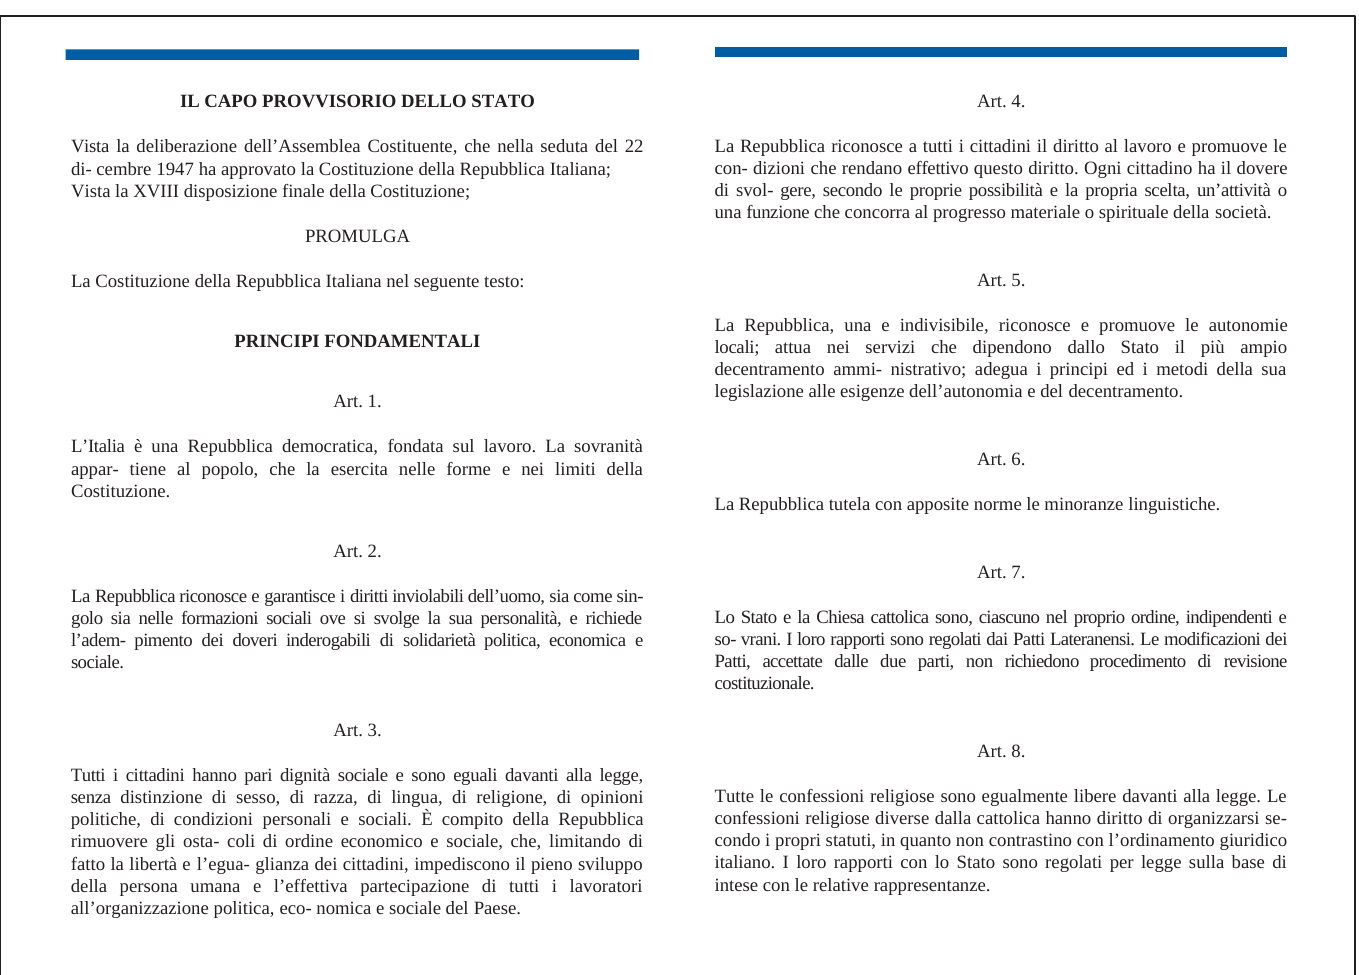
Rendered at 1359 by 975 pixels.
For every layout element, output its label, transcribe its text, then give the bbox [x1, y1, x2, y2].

text L’Italia è una Repubblica democratica, fondata sul lavoro. La sovranità appar- tiene al popolo, che la esercita nelle forme e nei limiti della Costituzione. [71, 435, 643, 501]
text Art. 3. [177, 719, 537, 740]
text Art. 5. [855, 269, 1147, 290]
text PROMULGA [177, 225, 537, 247]
text Tutte le confessioni religiose sono egualmente libere davanti alla legge. Le confessioni religiose diverse dalla cattolica hanno diritto di organizzarsi se- condo i propri statuti, in quanto non contrastino con l’ordinamento giuridico italiano. I loro rapporti con lo Stato sono regolati per legge sulla base di intese con le relative rappresentanze. [714, 785, 1288, 895]
text Vista la deliberazione dell’Assemblea Costituente, che nella seduta del 22 di- cembre 1947 ha approvato la Costituzione della Repubblica Italiana; [71, 135, 644, 179]
text Tutti i cittadini hanno pari dignità sociale e sono eguali davanti alla legge, senza distinzione di sesso, di razza, di lingua, di religione, di opinioni politiche, di condizioni personali e sociali. È compito della Repubblica rimuovere gli osta- coli di ordine economico e sociale, che, limitando di fatto la libertà e l’egua- glianza dei cittadini, impediscono il pieno sviluppo della persona umana e l’effettiva partecipazione di tutti i lavoratori all’organizzazione politica, eco- nomica e sociale del Paese. [71, 764, 644, 918]
text Art. 4. [855, 90, 1147, 111]
text La Costituzione della Repubblica Italiana nel seguente testo: [71, 270, 648, 292]
text Vista la XVIII disposizione finale della Costituzione; [71, 180, 648, 201]
text PRINCIPI FONDAMENTALI [177, 330, 537, 352]
text Art. 1. [177, 390, 537, 412]
text Art. 6. [855, 448, 1147, 469]
text La Repubblica, una e indivisibile, riconosce e promuove le autonomie locali; attua nei servizi che dipendono dallo Stato il più ampio decentramento ammi- nistrativo; adegua i principi ed i metodi della sua legislazione alle esigenze dell’autonomia e del decentramento. [714, 314, 1288, 402]
text Art. 8. [855, 740, 1147, 761]
text La Repubblica riconosce a tutti i cittadini il diritto al lavoro e promuove le con- dizioni che rendano effettivo questo diritto. Ogni cittadino ha il dovere di svol- gere, secondo le proprie possibilità e la propria scelta, un’attività o una funzione che concorra al progresso materiale o spirituale della società. [714, 135, 1288, 223]
text La Repubblica riconosce e garantisce i diritti inviolabili dell’uomo, sia come sin- golo sia nelle formazioni sociali ove si svolge la sua personalità, e richiede l’adem- pimento dei doveri inderogabili di solidarietà politica, economica e sociale. [71, 585, 643, 673]
text Lo Stato e la Chiesa cattolica sono, ciascuno nel proprio ordine, indipendenti e so- vrani. I loro rapporti sono regolati dai Patti Lateranensi. Le modificazioni dei Patti, accettate dalle due parti, non richiedono procedimento di revisione costituzionale. [714, 606, 1288, 694]
text Art. 7. [855, 561, 1147, 582]
text Art. 2. [177, 540, 537, 561]
text La Repubblica tutela con apposite norme le minoranze linguistiche. [714, 493, 1339, 514]
text IL CAPO PROVVISORIO DELLO STATO [177, 90, 537, 112]
